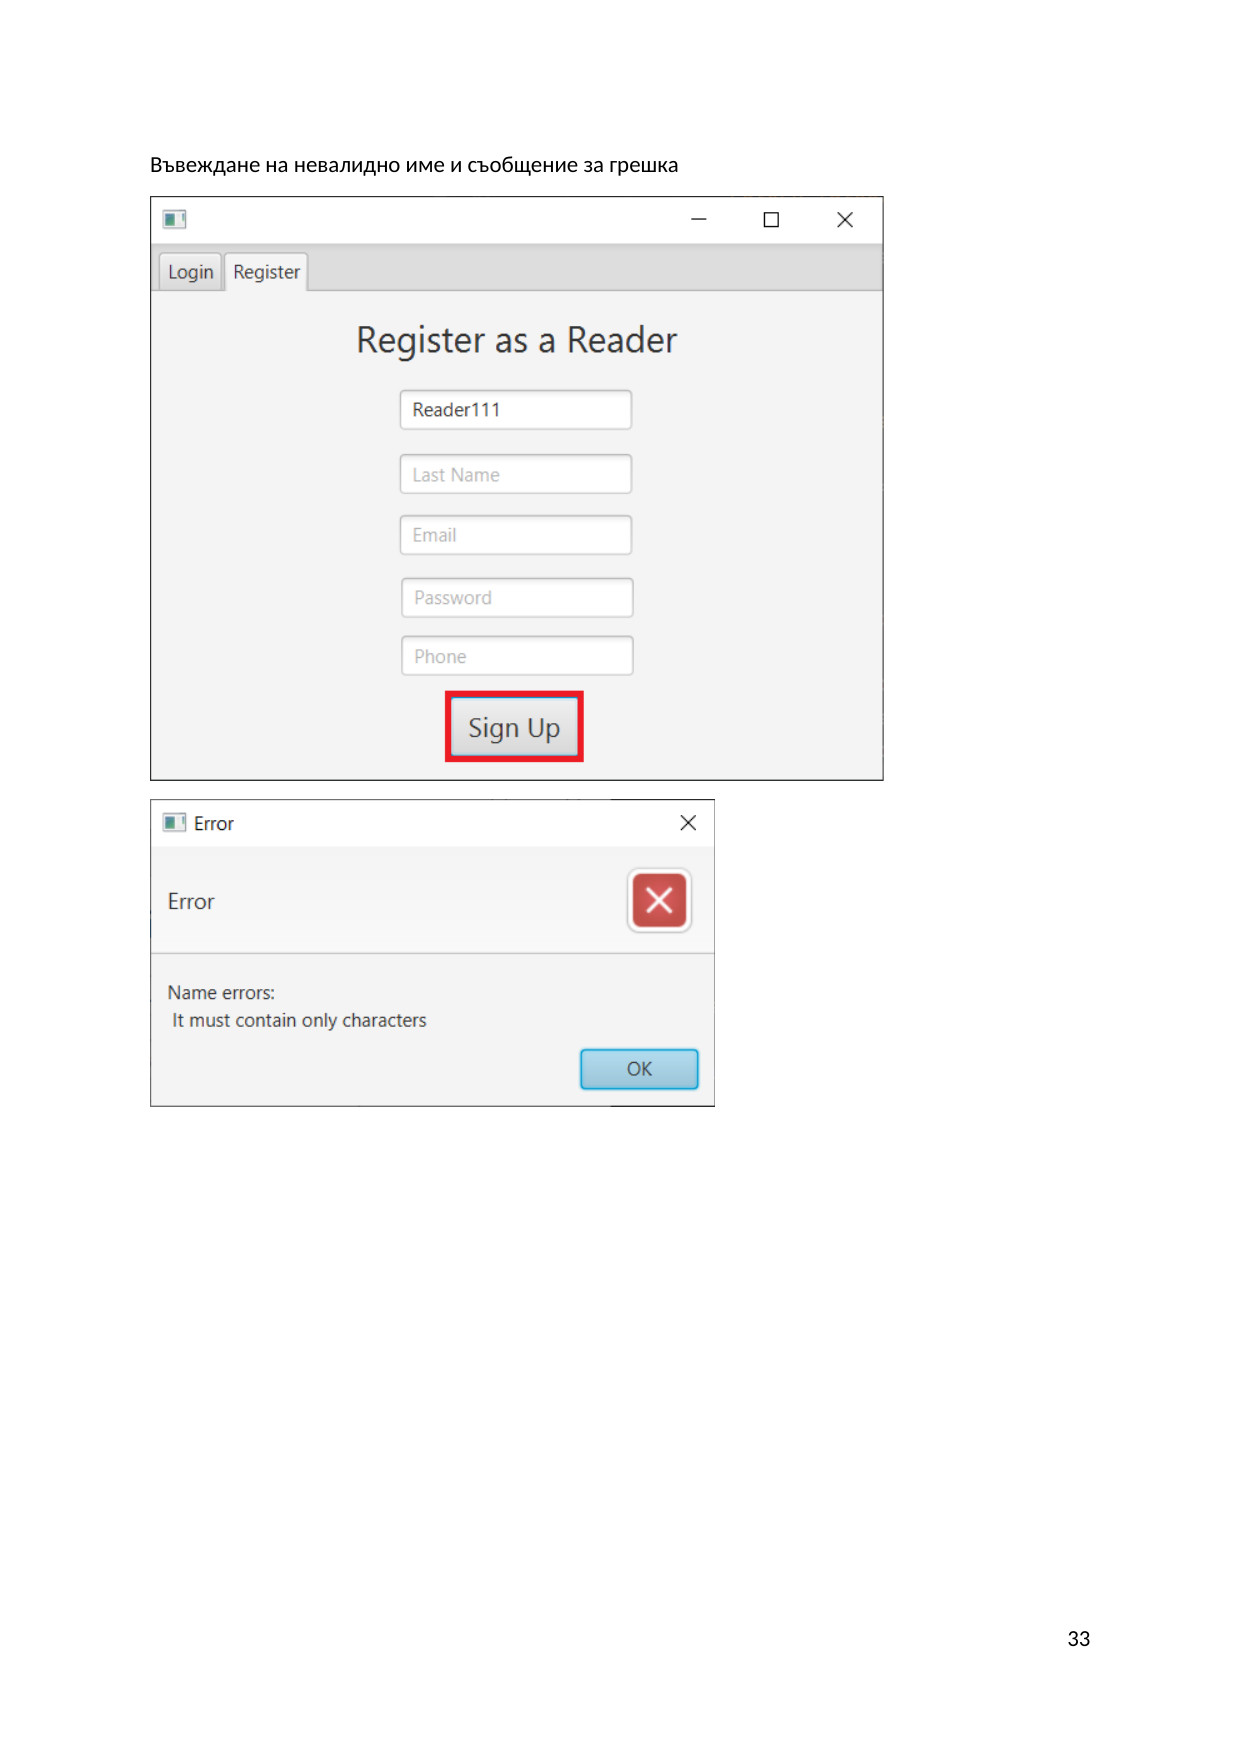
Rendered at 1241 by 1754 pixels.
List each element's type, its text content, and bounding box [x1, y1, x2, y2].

picture [150, 196, 884, 781]
picture [150, 799, 715, 1107]
text Въвеждане на невалидно име и съобщение за грешка [150, 150, 1090, 178]
